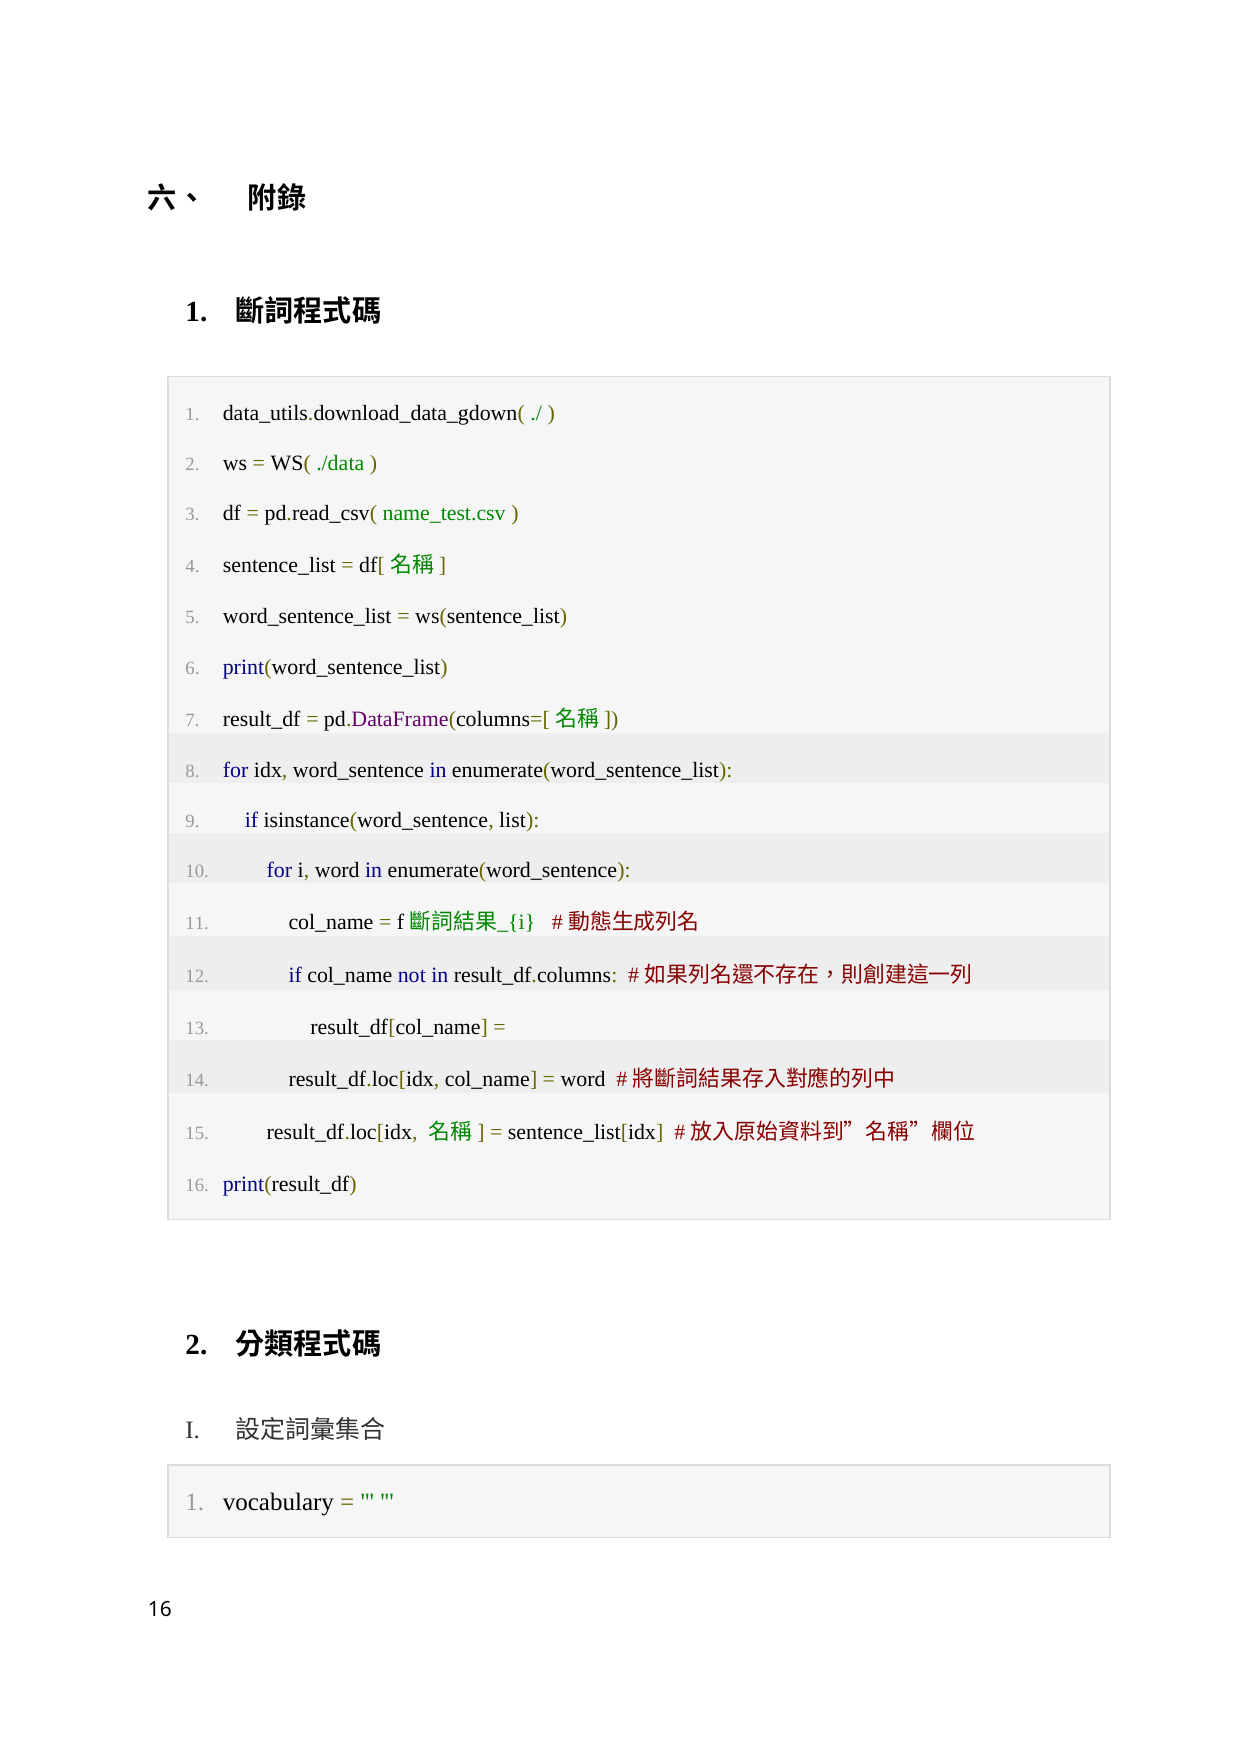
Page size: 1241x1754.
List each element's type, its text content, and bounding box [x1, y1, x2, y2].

subtitle 設定詞彙集合 [185, 1409, 1092, 1446]
list result_df[col_name] = [169, 990, 1109, 1040]
list result_df.loc[idx, col_name] = word # 將斷詞結果存入對應的列中 [169, 1040, 1109, 1093]
list for idx, word_sentence in enumerate(word_sentence_list): [169, 733, 1109, 783]
list data_utils.download_data_gdown( ./ ) [169, 377, 1109, 426]
list word_sentence_list = ws(sentence_list) [169, 579, 1109, 629]
list col_name = f 斷詞結果_{i} # 動態生成列名 [169, 883, 1109, 936]
list print(word_sentence_list) [169, 629, 1109, 679]
list df = pd.read_csv( name_test.csv ) [169, 476, 1109, 526]
list if col_name not in result_df.columns: # 如果列名還不存在，則創建這一列 [169, 936, 1109, 990]
list ws = WS( ./data ) [169, 426, 1109, 476]
list for i, word in enumerate(word_sentence): [169, 833, 1109, 883]
list result_df = pd.DataFrame(columns=[ 名稱 ]) [169, 679, 1109, 733]
subtitle 附錄 [148, 158, 1092, 233]
subtitle 斷詞程式碼 [185, 271, 1092, 346]
list sentence_list = df[ 名稱 ] [169, 526, 1109, 579]
list vocabulary = ''' ''' [169, 1466, 1109, 1537]
subtitle 分類程式碼 [185, 1304, 1092, 1379]
list if isinstance(word_sentence, list): [169, 783, 1109, 833]
list print(result_df) [169, 1146, 1109, 1219]
list result_df.loc[idx, 名稱 ] = sentence_list[idx] # 放入原始資料到”名稱”欄位 [169, 1093, 1109, 1146]
